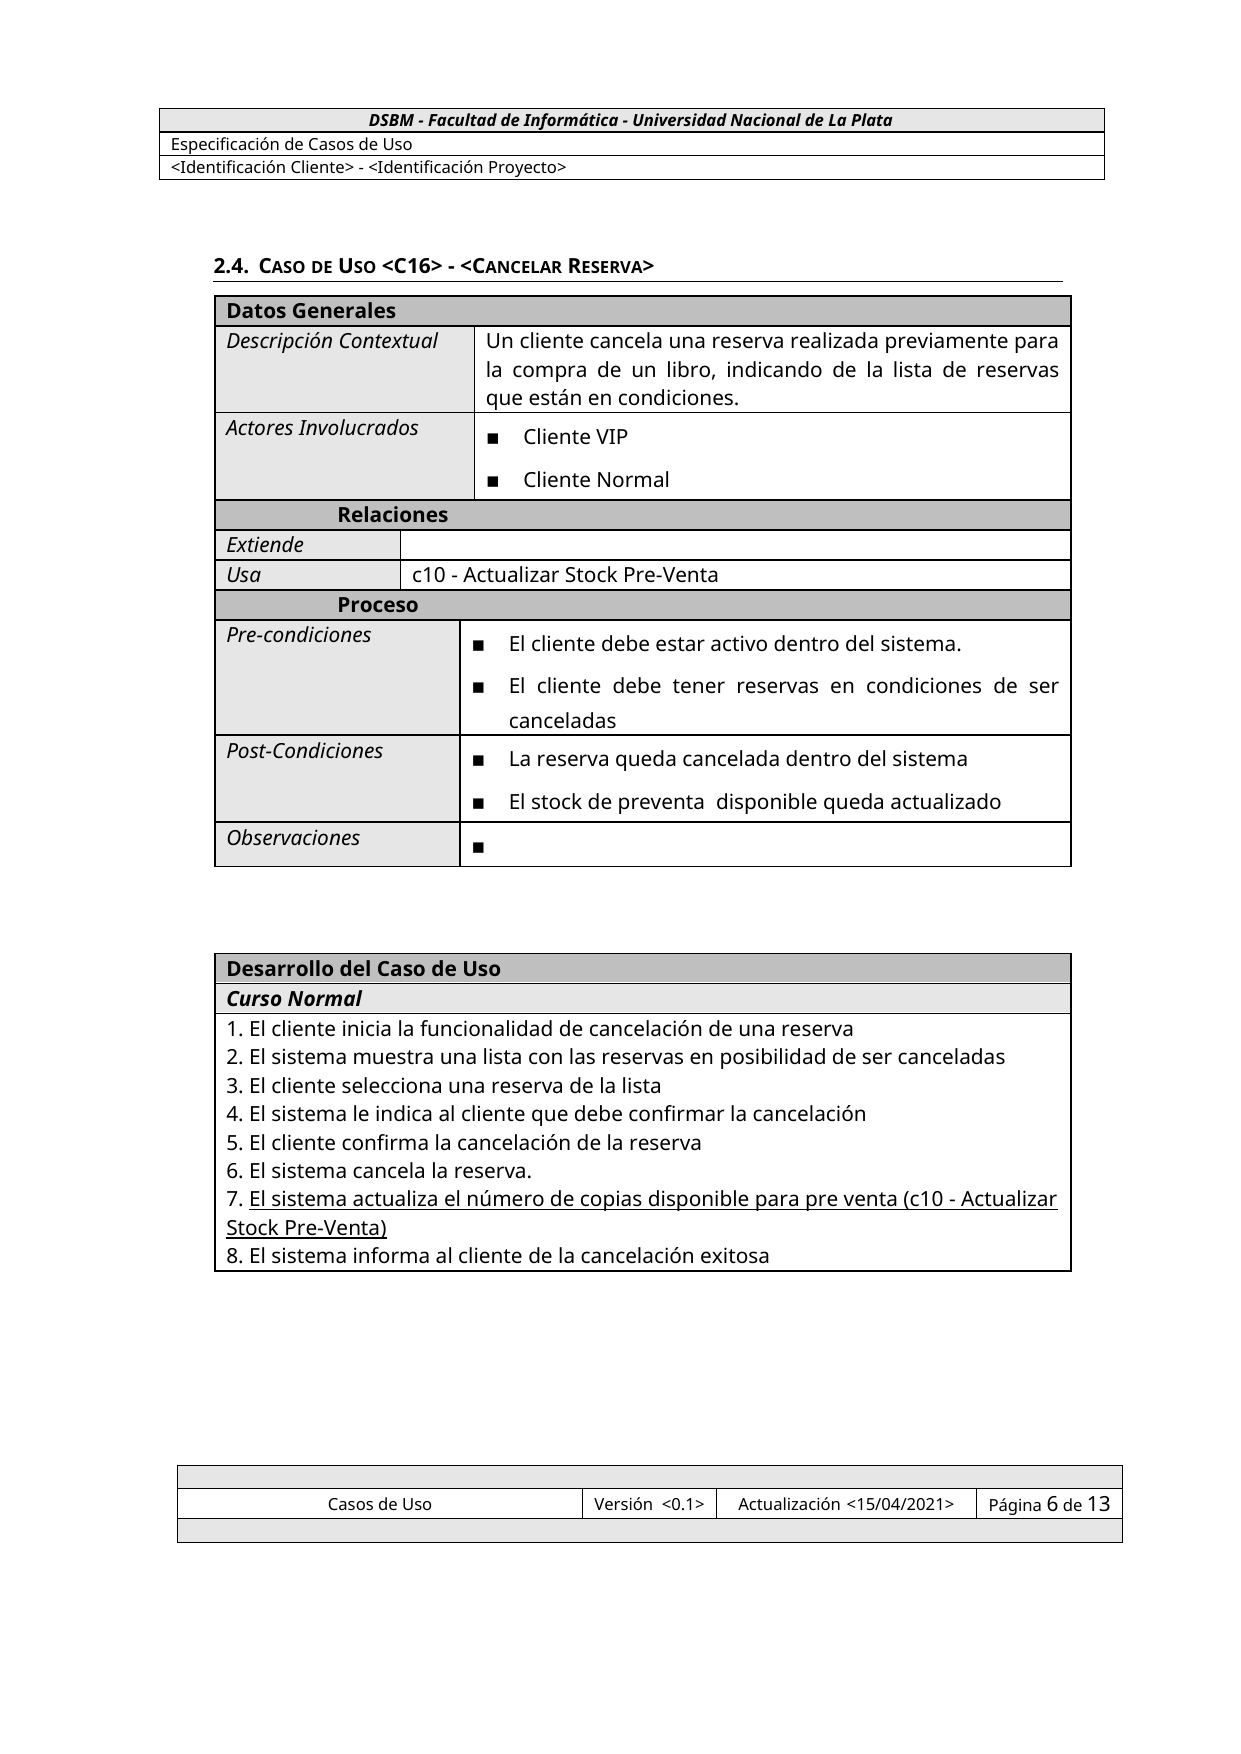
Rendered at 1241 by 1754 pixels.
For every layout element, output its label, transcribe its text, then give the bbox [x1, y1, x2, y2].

table_cell Curso Normal [216, 984, 1070, 1012]
table_cell c10 - Actualizar Stock Pre-Venta [401, 561, 1070, 589]
table_cell Actores Involucrados [216, 413, 474, 499]
table_cell Usa [216, 561, 400, 589]
table_cell [461, 823, 1070, 866]
table_cell 1. El cliente inicia la funcionalidad de cancelación de una reserva 2. El sistema muestra una lista con las reservas en posibilidad de ser canceladas 3. El cliente selecciona una reserva de la lista 4. El sistema le indica al cliente que debe confirmar la cancelación 5. El cliente confirma la cancelación de la reserva 6. El sistema cancela la reserva. 7. El sistema actualiza el número de copias disponible para pre venta (c10 - Actualizar Stock Pre-Venta) 8. El sistema informa al cliente de la cancelación exitosa [216, 1014, 1070, 1270]
table_cell Post-Condiciones [216, 736, 459, 821]
table_cell Pre-condiciones [216, 621, 459, 734]
table_cell Un cliente cancela una reserva realizada previamente para la compra de un libro, indicando de la lista de reservas que están en condiciones. [475, 327, 1070, 412]
table_cell La reserva queda cancelada dentro del sistema El stock de preventa disponible queda actualizado [461, 736, 1070, 821]
table_cell El cliente debe estar activo dentro del sistema. El cliente debe tener reservas en condiciones de ser canceladas [461, 621, 1070, 734]
list Caso de Uso <C16> - <Cancelar Reserva> [213, 251, 1063, 281]
table_cell Proceso [216, 591, 1070, 619]
table_cell Observaciones [216, 823, 459, 866]
table_cell [401, 531, 1070, 559]
table_cell Cliente VIP Cliente Normal [475, 413, 1070, 499]
table_cell Descripción Contextual [216, 327, 474, 412]
table_cell Extiende [216, 531, 400, 559]
table_header Desarrollo del Caso de Uso [216, 954, 1070, 982]
table_cell Relaciones [216, 501, 1070, 529]
table_header Datos Generales [216, 297, 1070, 325]
